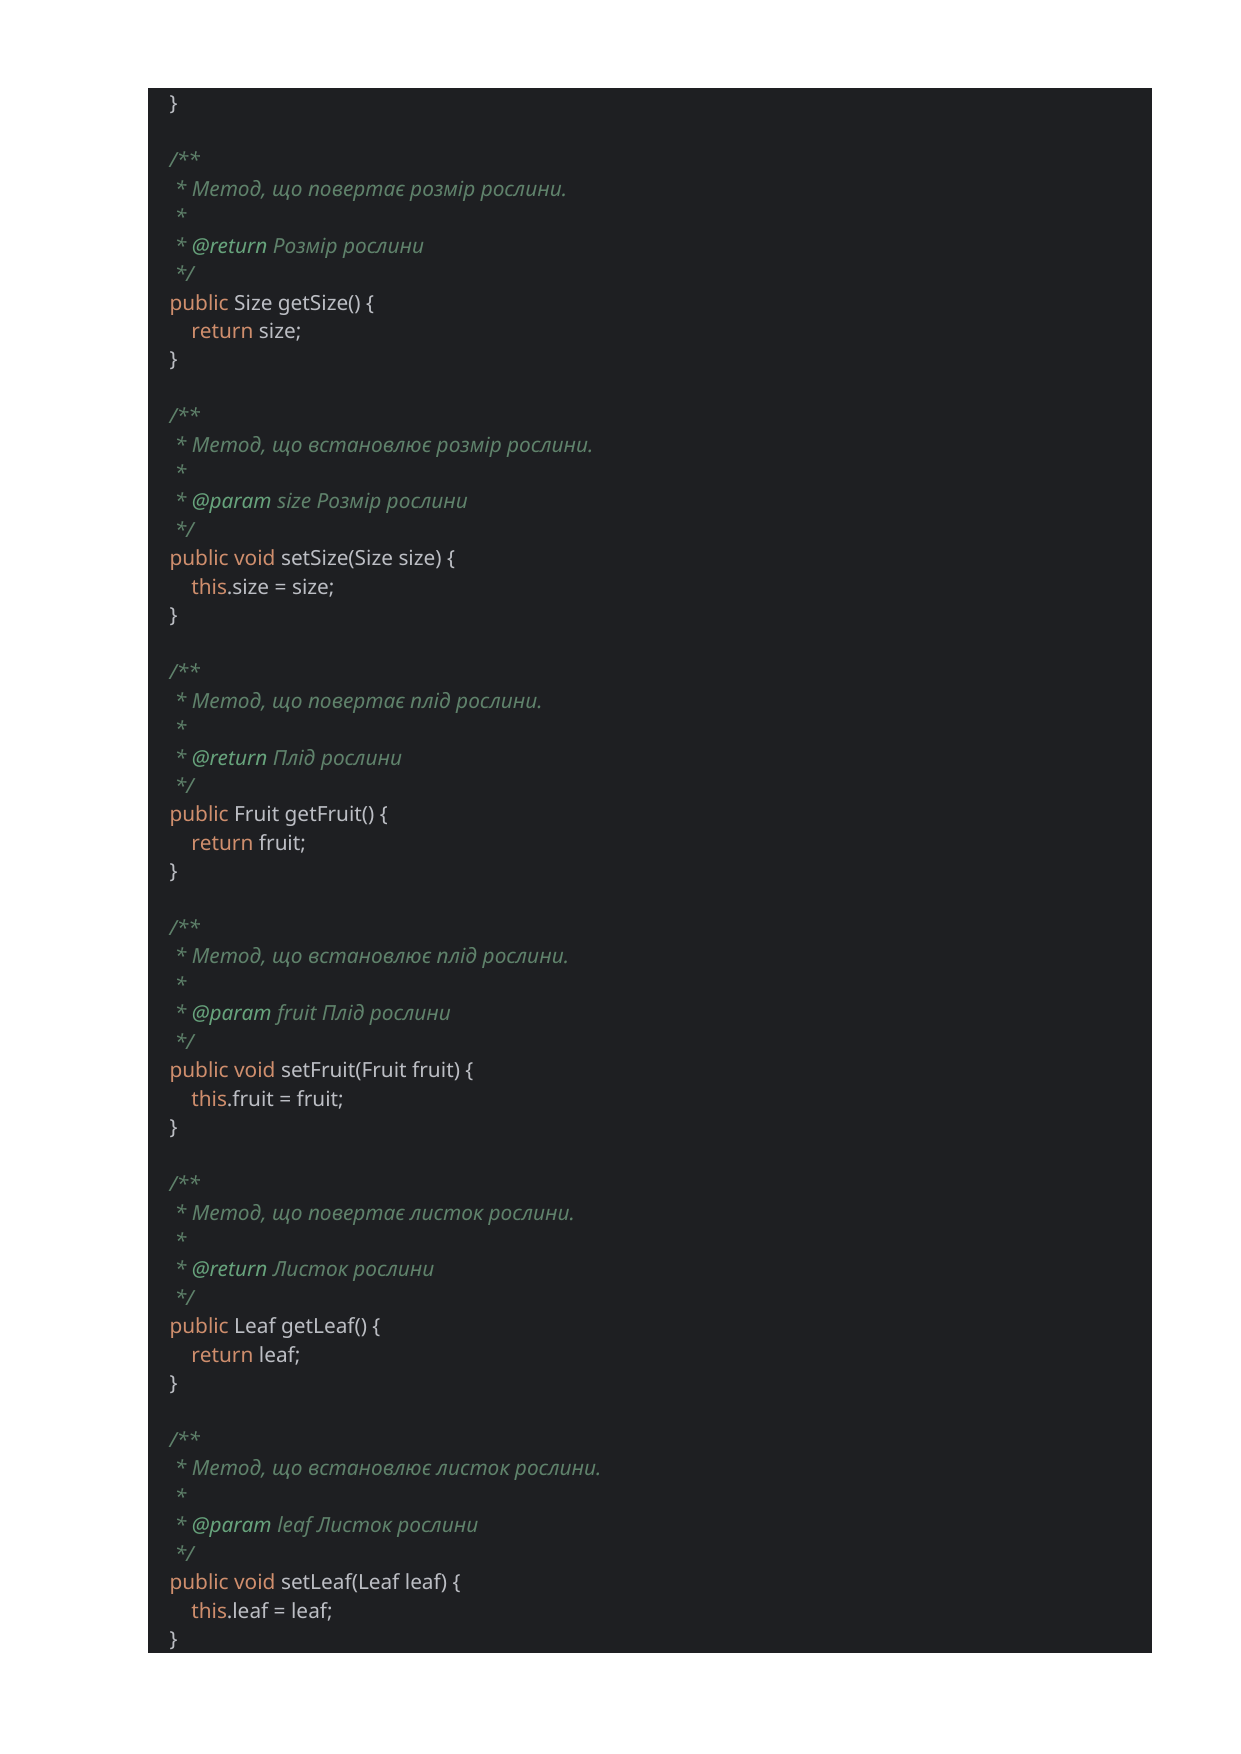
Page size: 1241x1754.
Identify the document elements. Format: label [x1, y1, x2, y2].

text [148, 88, 1152, 1653]
